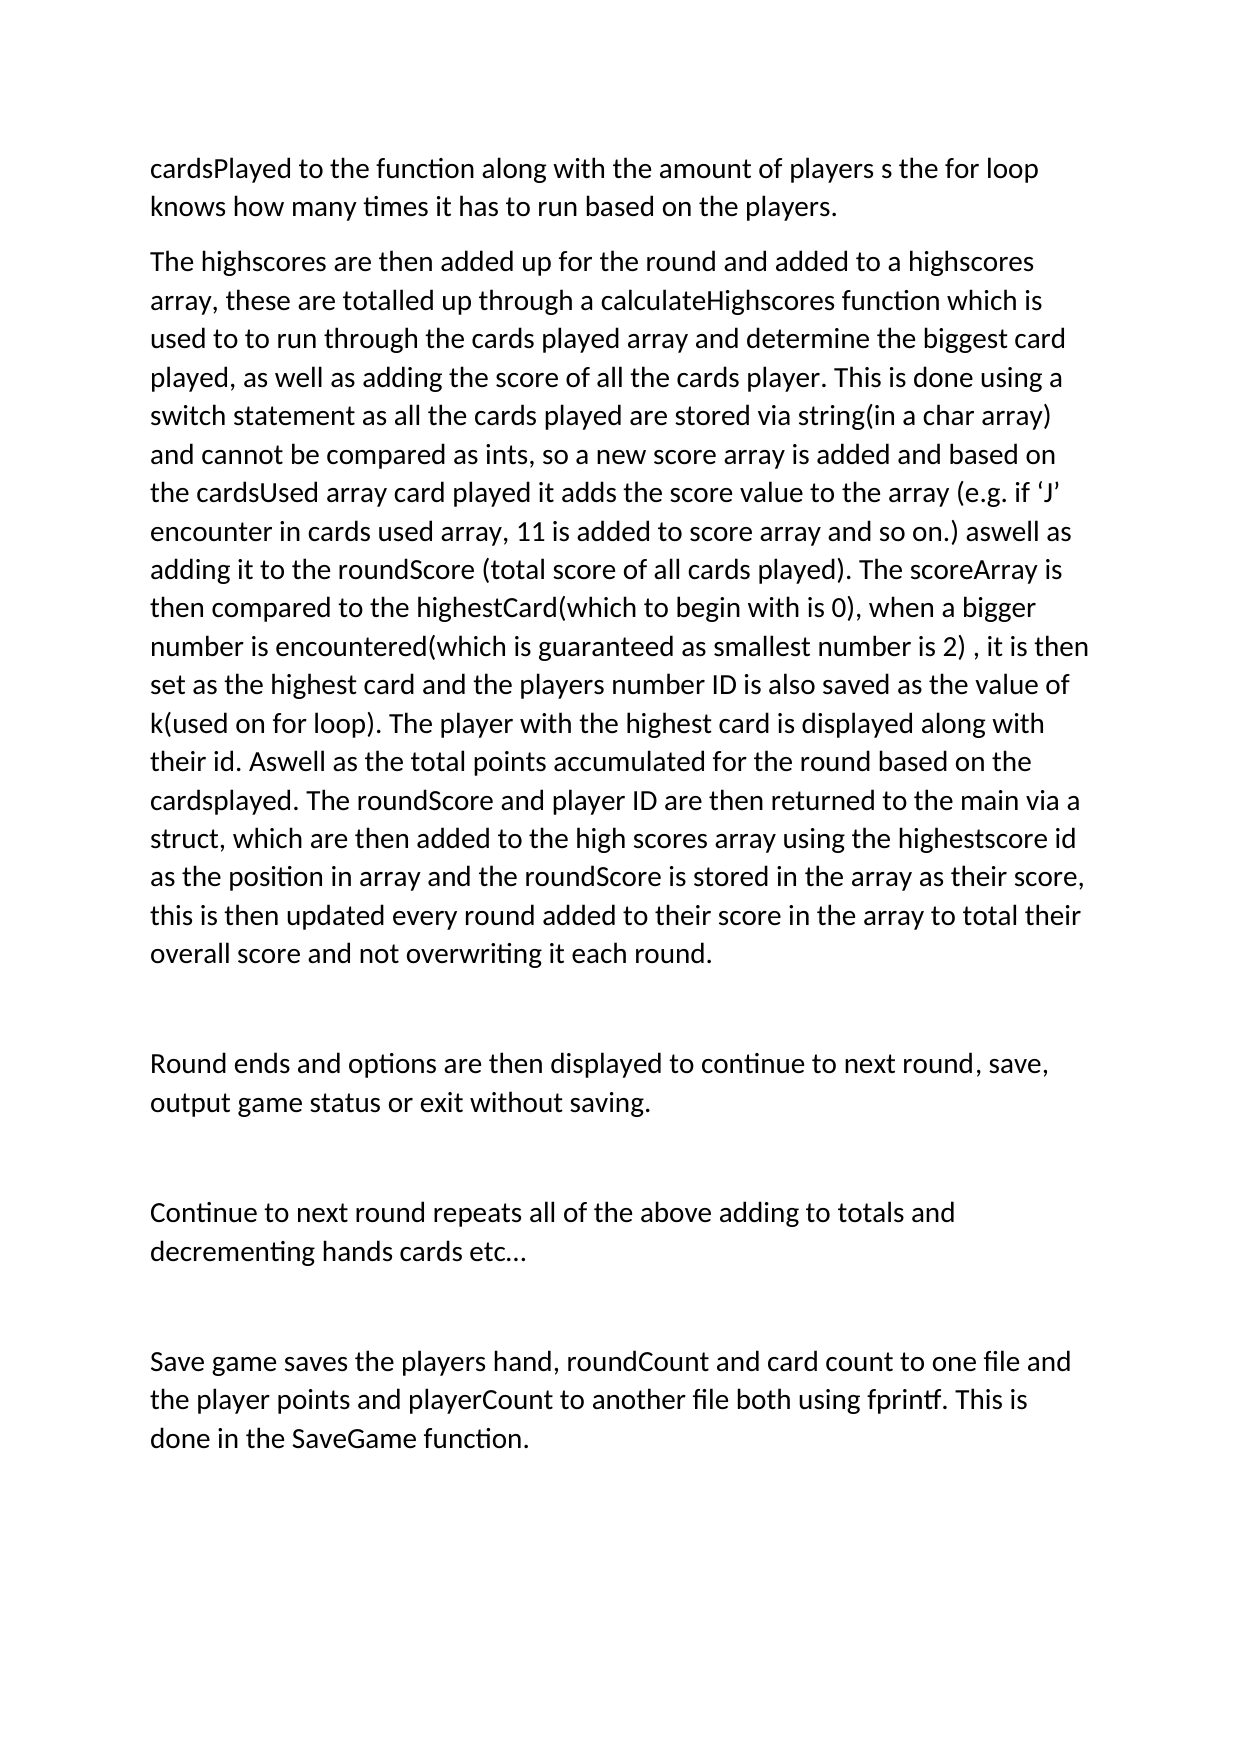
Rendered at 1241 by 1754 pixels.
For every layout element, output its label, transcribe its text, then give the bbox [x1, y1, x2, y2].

text Continue to next round repeats all of the above adding to totals and decrementing hands cards etc… [150, 1194, 1090, 1268]
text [150, 150, 1090, 224]
text Save game saves the players hand, roundCount and card count to one file and the player points and playerCount to another file both using fprintf. This is done in the SaveGame function. [150, 1343, 1090, 1455]
text The highscores are then added up for the round and added to a highscores array, these are totalled up through a calculateHighscores function which is used to to run through the cards played array and determine the biggest card played, as well as adding the score of all the cards player. This is done using a switch statement as all the cards played are stored via string(in a char array) and cannot be compared as ints, so a new score array is added and based on the cardsUsed array card played it adds the score value to the array (e.g. if ‘J’ encounter in cards used array, 11 is added to score array and so on.) aswell as adding it to the roundScore (total score of all cards played). The scoreArray is then compared to the highestCard(which to begin with is 0), when a bigger number is encountered(which is guaranteed as smallest number is 2) , it is then set as the highest card and the players number ID is also saved as the value of k(used on for loop). The player with the highest card is displayed along with their id. Aswell as the total points accumulated for the round based on the cardsplayed. The roundScore and player ID are then returned to the main via a struct, which are then added to the high scores array using the highestscore id as the position in array and the roundScore is stored in the array as their score, this is then updated every round added to their score in the array to total their overall score and not overwriting it each round. [150, 243, 1090, 971]
text Round ends and options are then displayed to continue to next round, save, output game status or exit without saving. [150, 1046, 1090, 1120]
